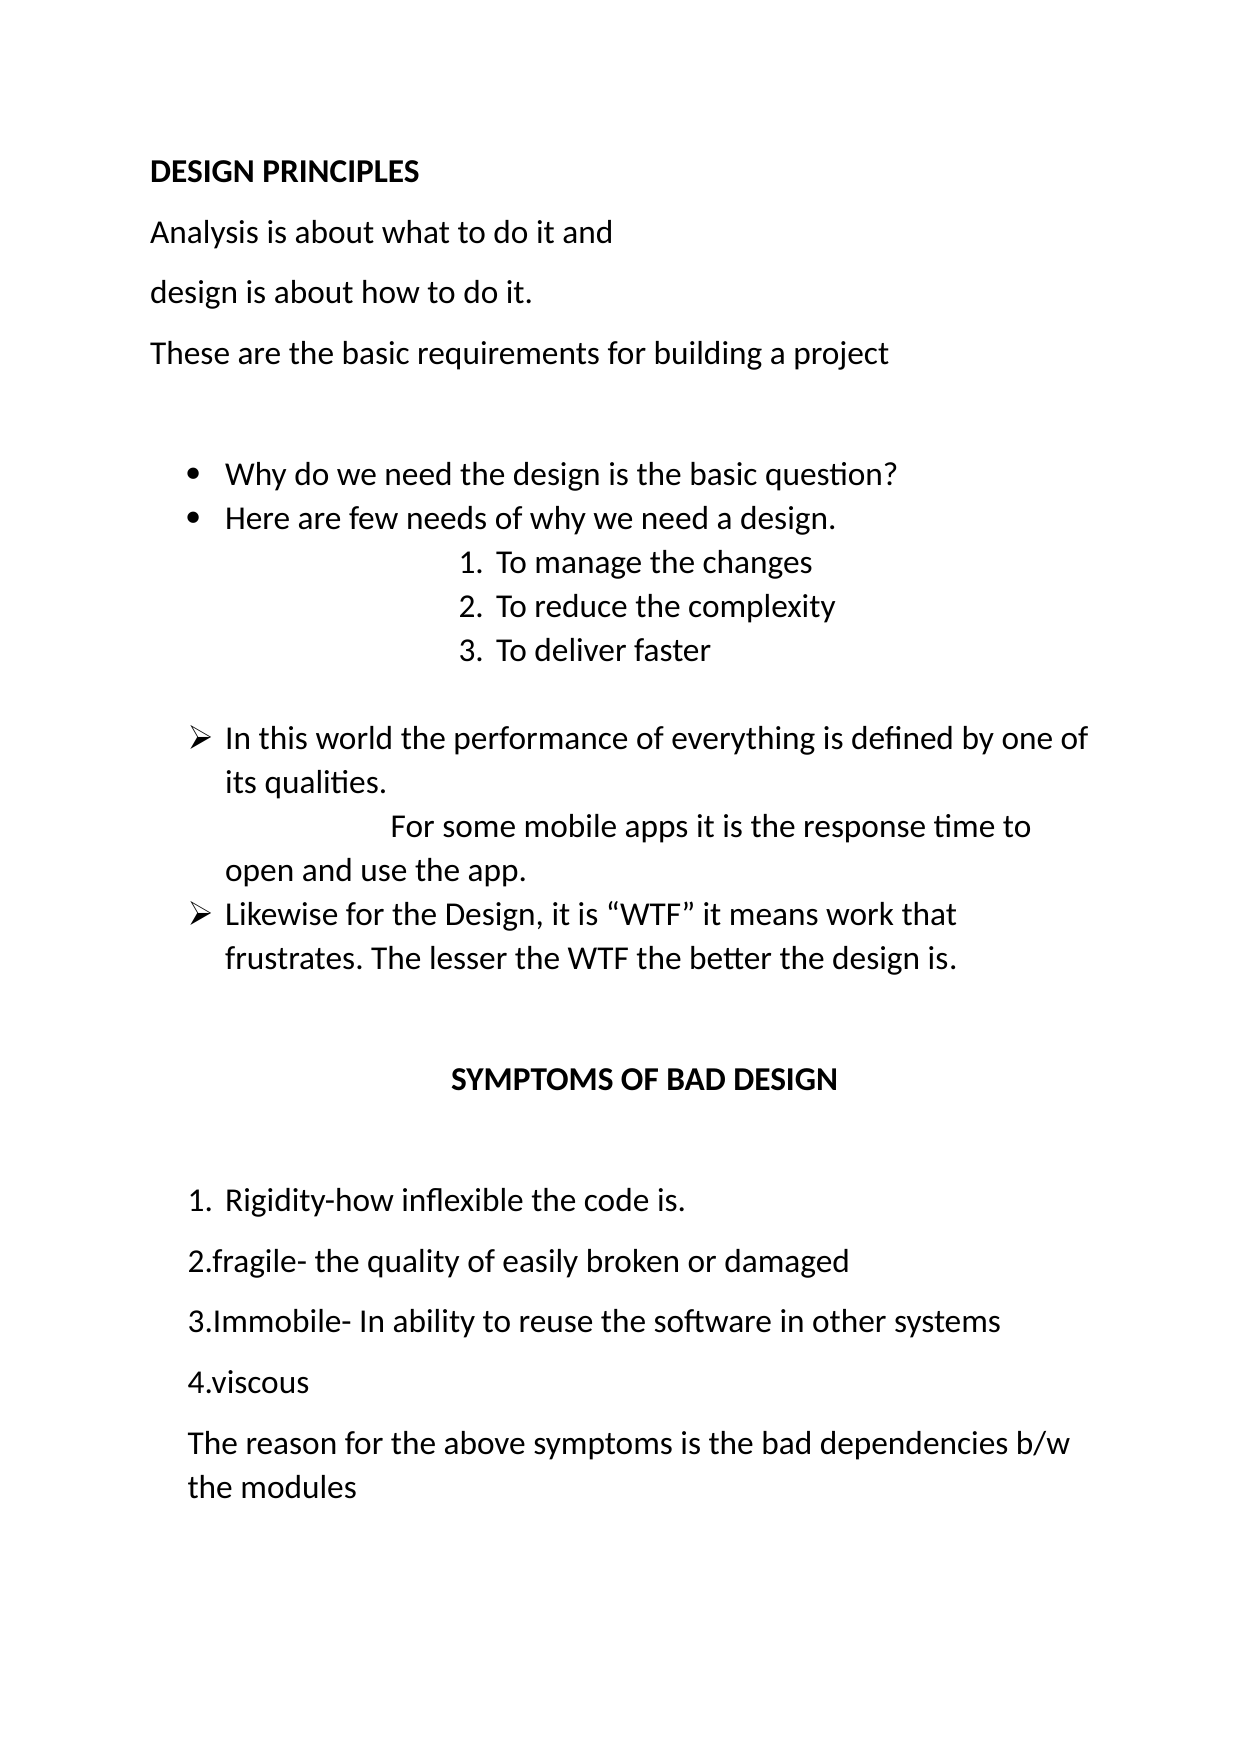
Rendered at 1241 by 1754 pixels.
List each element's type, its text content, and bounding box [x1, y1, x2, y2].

text DESIGN PRINCIPLES [150, 150, 1090, 191]
list To deliver faster [458, 629, 1090, 670]
list To manage the changes [458, 541, 1090, 582]
text 4.viscous [187, 1361, 1090, 1402]
text 3.Immobile- In ability to reuse the software in other systems [187, 1300, 1090, 1341]
text design is about how to do it. [150, 271, 1090, 312]
text These are the basic requirements for building a project [150, 332, 1090, 373]
text Analysis is about what to do it and [150, 211, 1090, 251]
list In this world the performance of everything is defined by one of its qualities. [187, 717, 1090, 802]
text The reason for the above symptoms is the bad dependencies b/w the modules [187, 1422, 1090, 1506]
list Likewise for the Design, it is “WTF” it means work that frustrates. The lesser the WTF the better the design is. [187, 893, 1090, 977]
list For some mobile apps it is the response time to open and use the app. [225, 805, 1090, 889]
list Here are few needs of why we need a design. [187, 497, 1090, 538]
text SYMPTOMS OF BAD DESIGN [150, 1058, 1090, 1099]
list Rigidity-how inflexible the code is. [187, 1179, 1090, 1220]
text 2.fragile- the quality of easily broken or damaged [187, 1240, 1090, 1281]
list Why do we need the design is the basic question? [187, 453, 1090, 494]
list To reduce the complexity [458, 585, 1090, 626]
